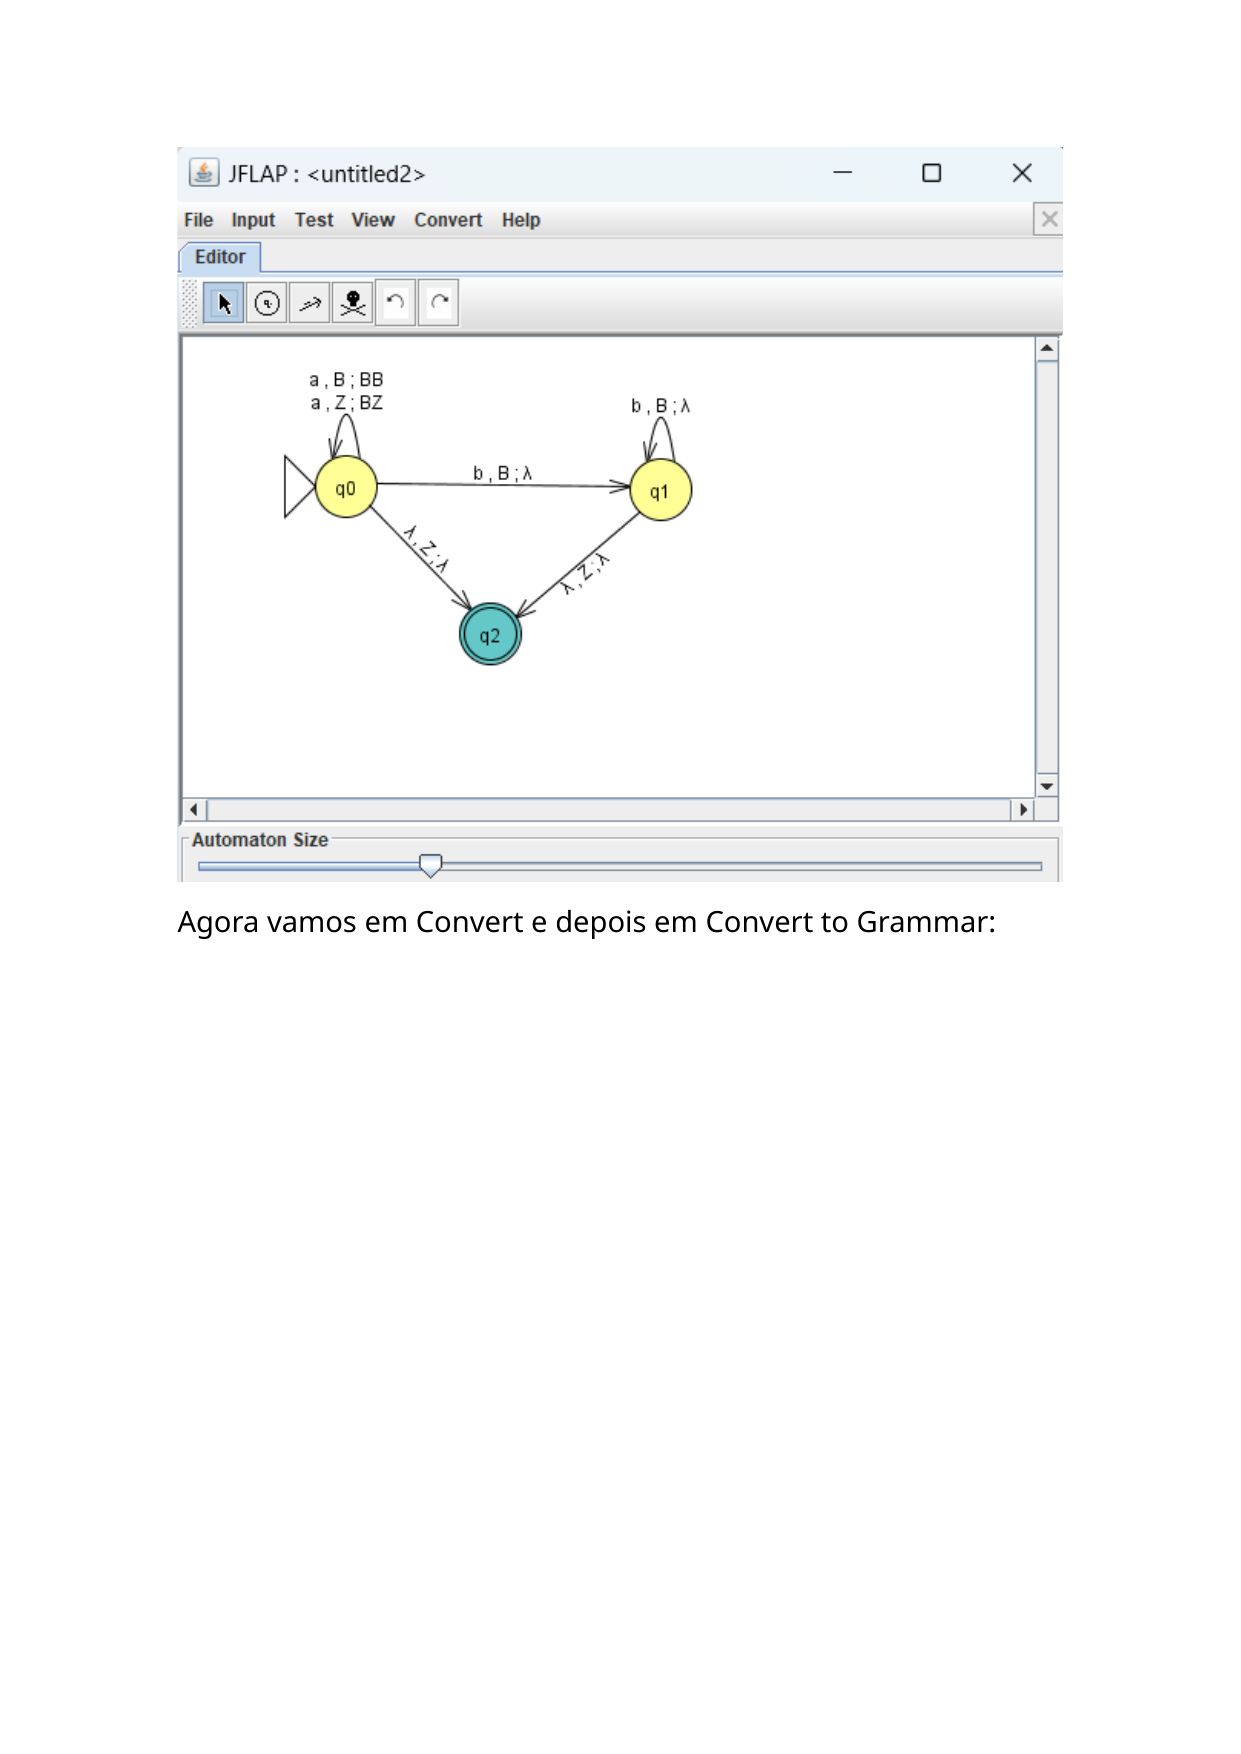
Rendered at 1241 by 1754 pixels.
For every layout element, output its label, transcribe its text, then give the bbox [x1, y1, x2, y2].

text Agora vamos em Convert e depois em Convert to Grammar: [177, 901, 1063, 941]
picture [177, 147, 1063, 882]
